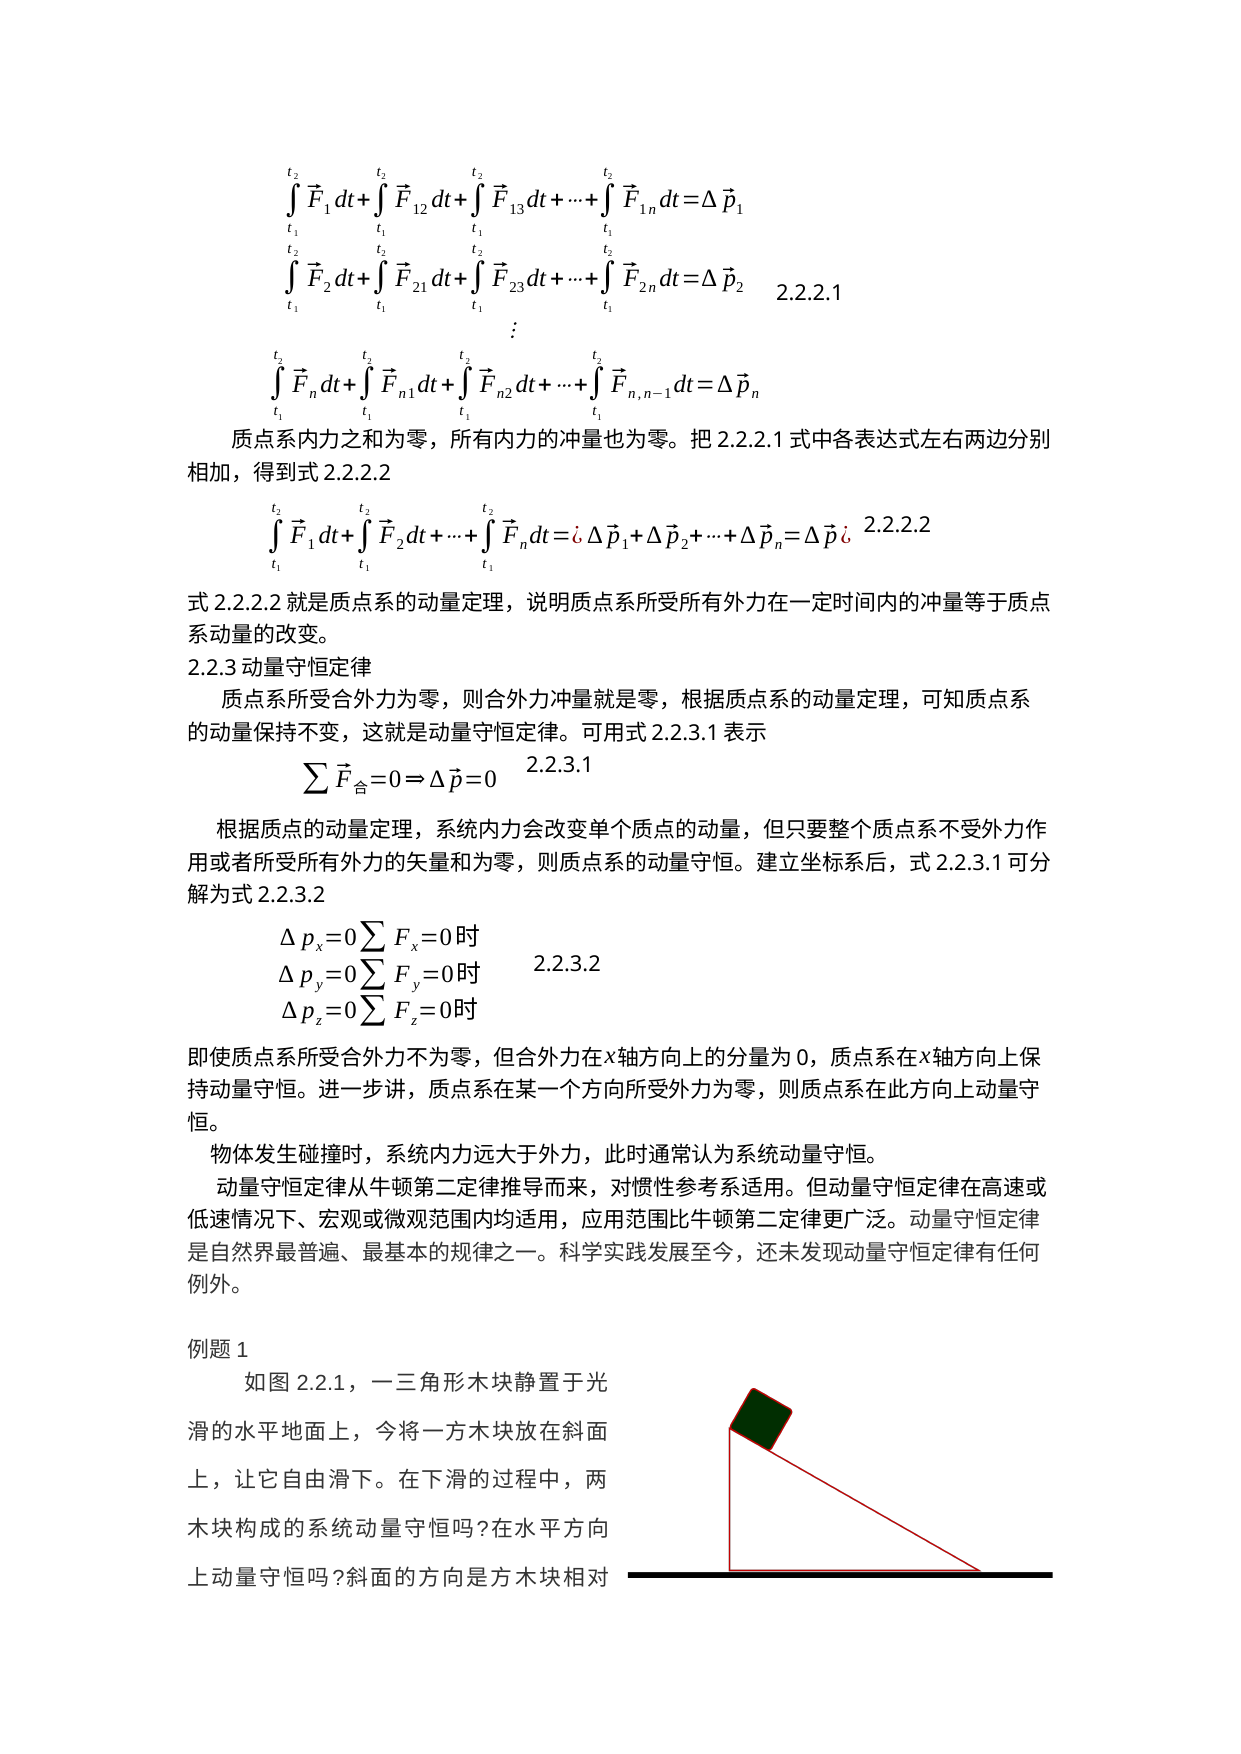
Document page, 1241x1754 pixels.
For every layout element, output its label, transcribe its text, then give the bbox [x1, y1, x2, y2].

text 2.2.3.2 [187, 909, 1053, 1039]
text 例题 1 [187, 1332, 1053, 1364]
text 质点系内力之和为零，所有内力的冲量也为零。把2.2.2.1式中各表达式左右两边分别相加，得到式2.2.2.2 [187, 422, 1053, 487]
picture [627, 1388, 1053, 1578]
text 2.2.2.1 [187, 162, 1053, 422]
text 式2.2.2.2就是质点系的动量定理，说明质点系所受所有外力在一定时间内的冲量等于质点系动量的改变。 [187, 584, 1053, 649]
text 根据质点的动量定理，系统内力会改变单个质点的动量，但只要整个质点系不受外力作用或者所受所有外力的矢量和为零，则质点系的动量守恒。建立坐标系后，式2.2.3.1可分解为式2.2.3.2 [187, 812, 1053, 909]
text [187, 1364, 1053, 1592]
text 物体发生碰撞时，系统内力远大于外力，此时通常认为系统动量守恒。 [187, 1137, 1053, 1169]
text 2.2.2.2 [187, 487, 1053, 584]
text 2.2.3.1 [187, 747, 1053, 812]
text 质点系所受合外力为零，则合外力冲量就是零，根据质点系的动量定理，可知质点系的动量保持不变，这就是动量守恒定律。可用式2.2.3.1表示 [187, 682, 1053, 747]
text 2.2.3动量守恒定律 [187, 649, 1053, 682]
text 即使质点系所受合外力不为零，但合外力在轴方向上的分量为0，质点系在轴方向上保持动量守恒。进一步讲，质点系在某一个方向所受外力为零，则质点系在此方向上动量守恒。 [187, 1039, 1053, 1137]
text 动量守恒定律从牛顿第二定律推导而来，对惯性参考系适用。但动量守恒定律在高速或低速情况下、宏观或微观范围内均适用，应用范围比牛顿第二定律更广泛。动量守恒定律是自然界最普遍、最基本的规律之一。科学实践发展至今，还未发现动量守恒定律有任何例外。 [187, 1169, 1053, 1299]
